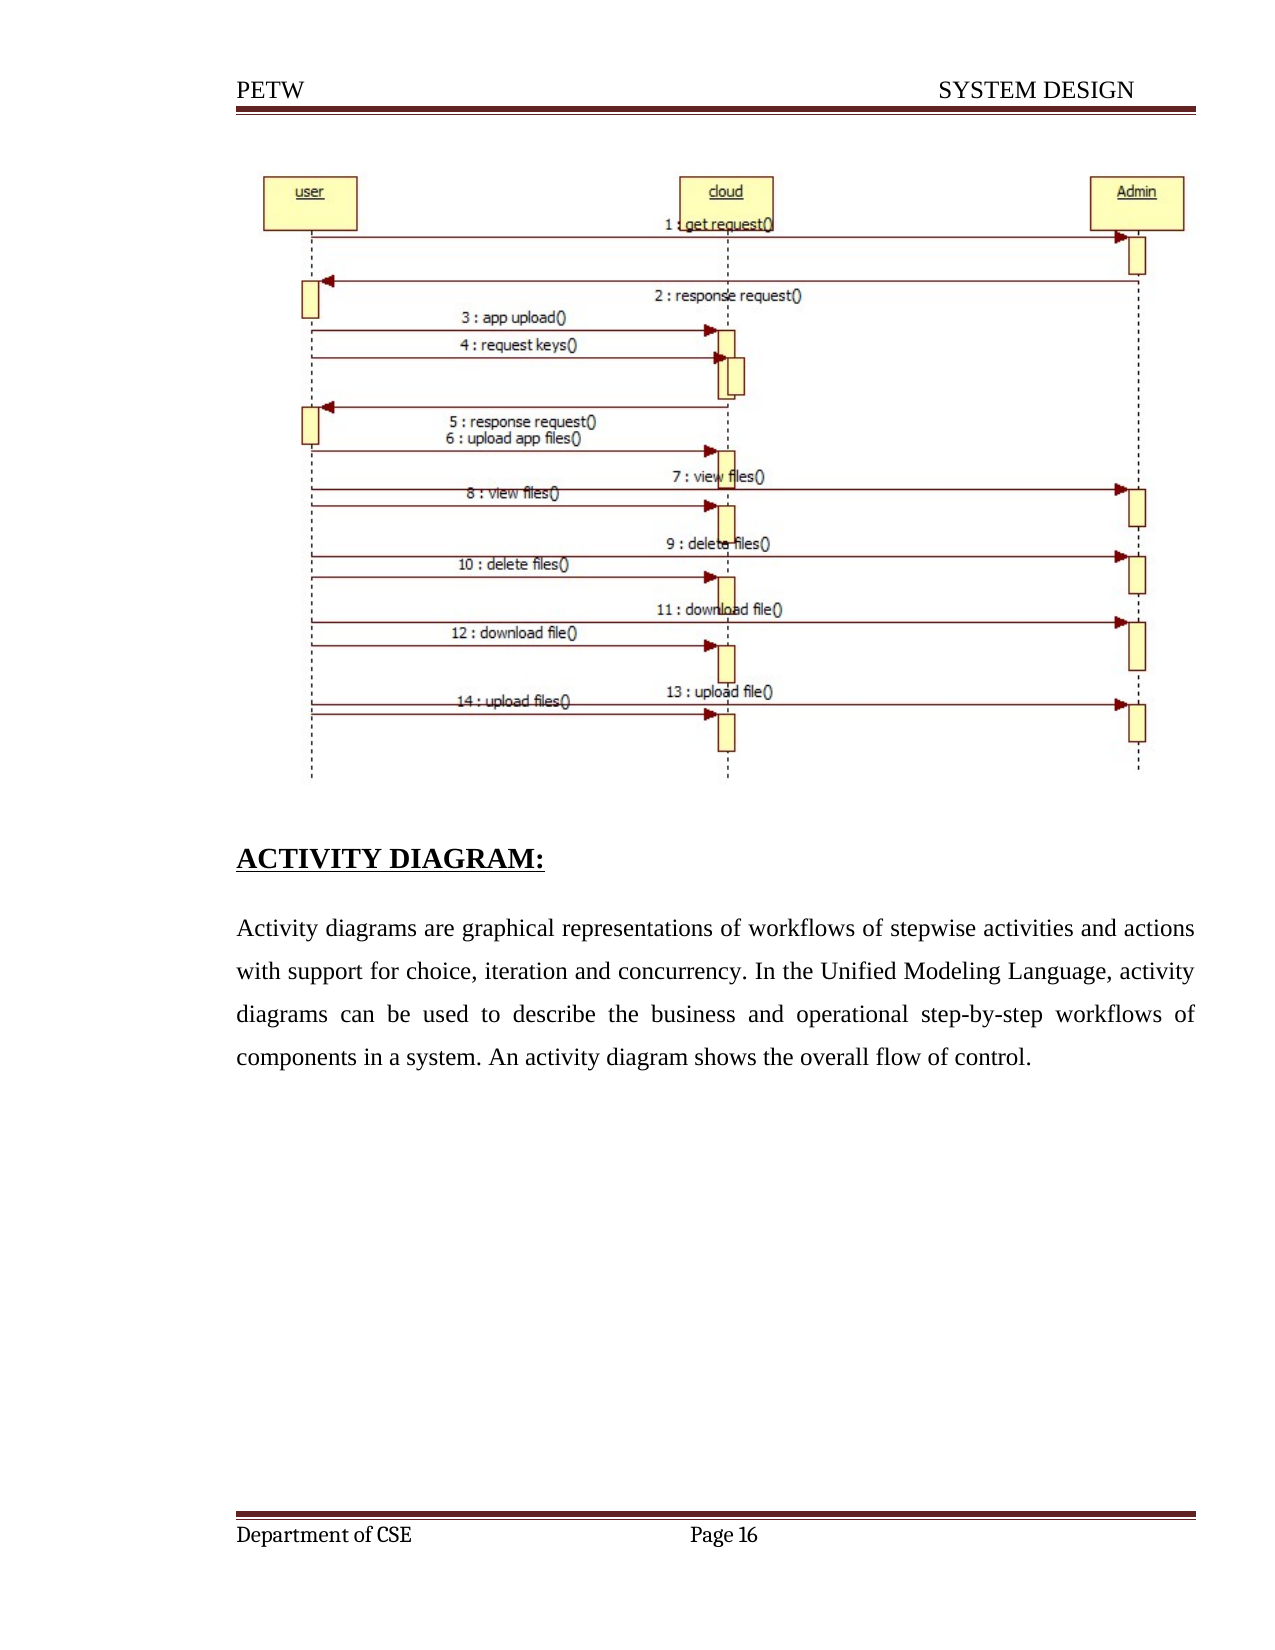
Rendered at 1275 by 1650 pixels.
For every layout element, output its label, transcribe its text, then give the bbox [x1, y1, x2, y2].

text ACTIVITY DIAGRAM: [236, 842, 1196, 875]
picture [236, 149, 1212, 807]
text Activity diagrams are graphical representations of workflows of stepwise activities and actions with support for choice, iteration and concurrency. In the Unified Modeling Language, activity diagrams can be used to describe the business and operational step-by-step workflows of components in a system. An activity diagram shows the overall flow of control. [236, 913, 1196, 1071]
